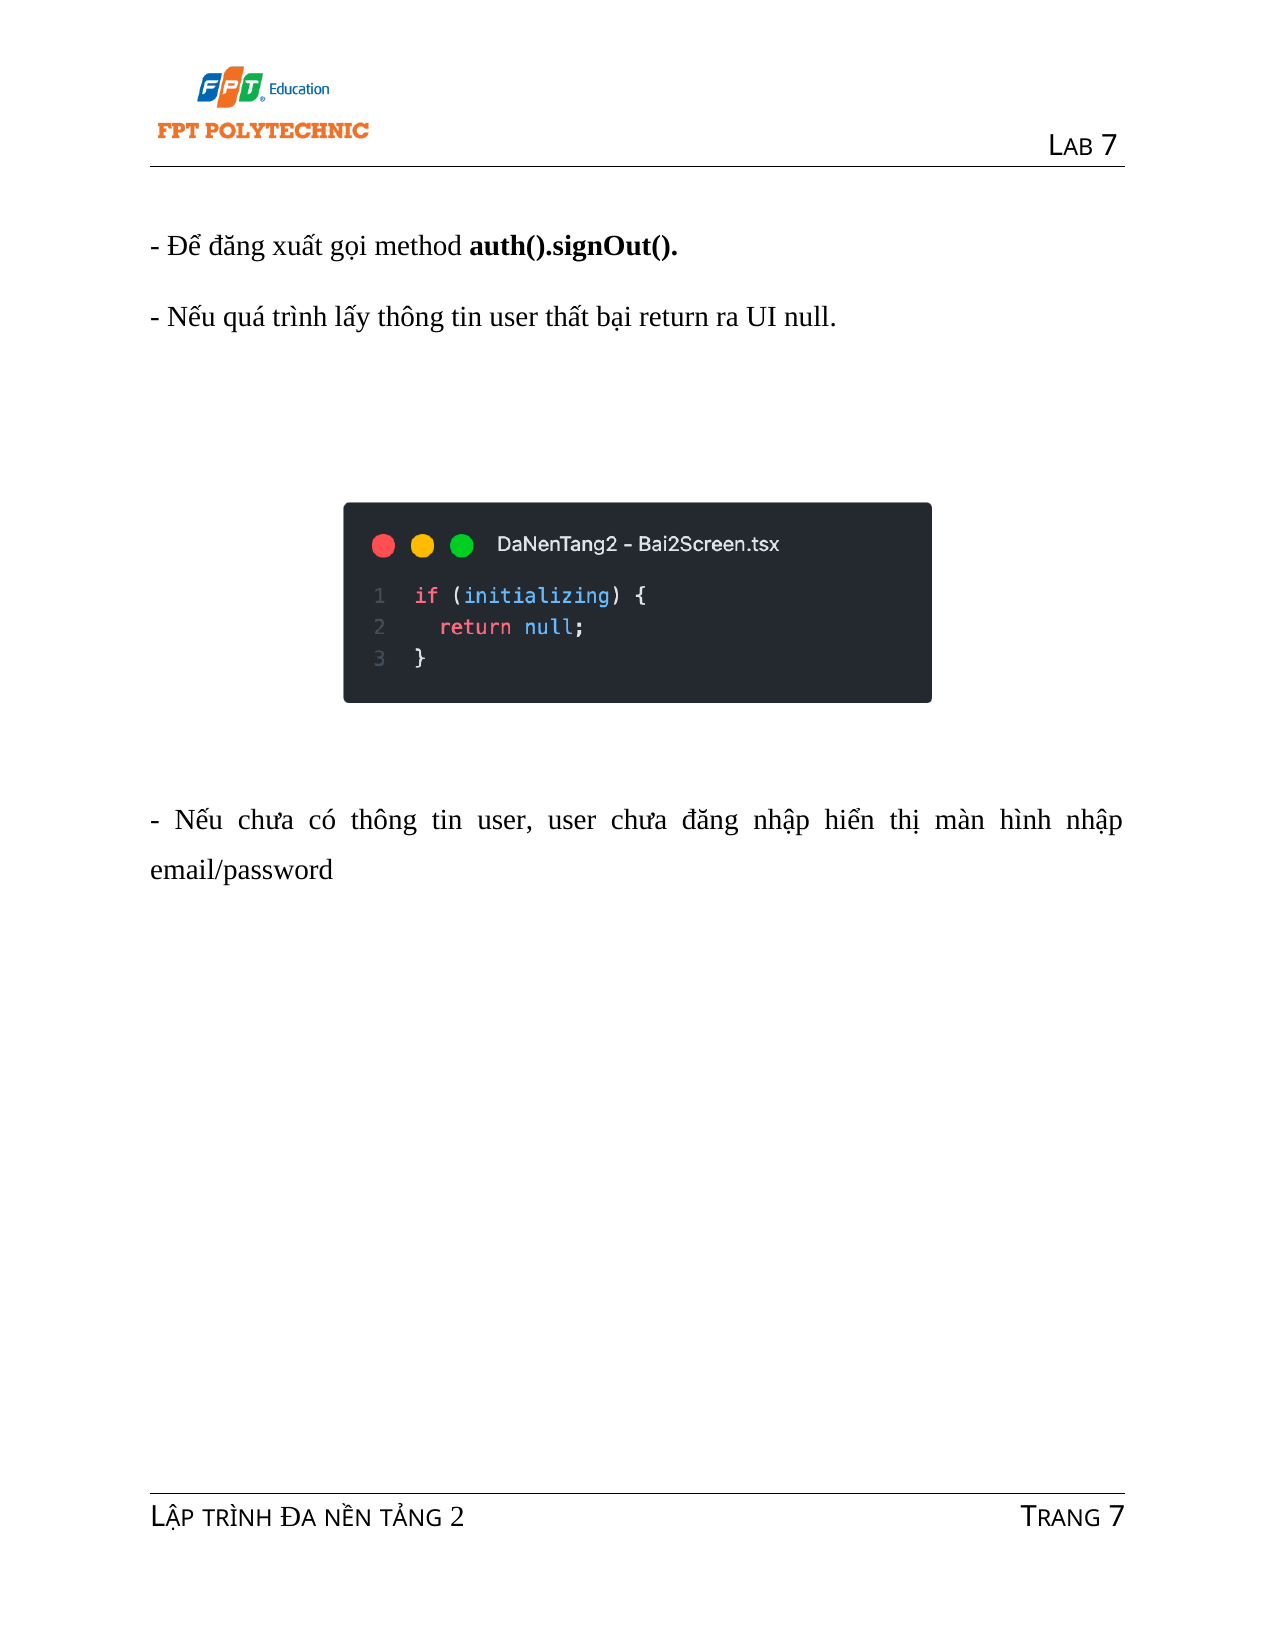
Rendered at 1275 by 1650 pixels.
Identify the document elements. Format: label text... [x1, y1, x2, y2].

text - Nếu quá trình lấy thông tin user thất bại return ra UI null. [150, 299, 1125, 333]
text - Để đăng xuất gọi method auth().signOut(). [150, 228, 1125, 262]
picture [282, 441, 993, 764]
text - Nếu chưa có thông tin user, user chưa đăng nhập hiển thị màn hình nhập email/password [150, 802, 1125, 886]
picture [150, 57, 375, 155]
